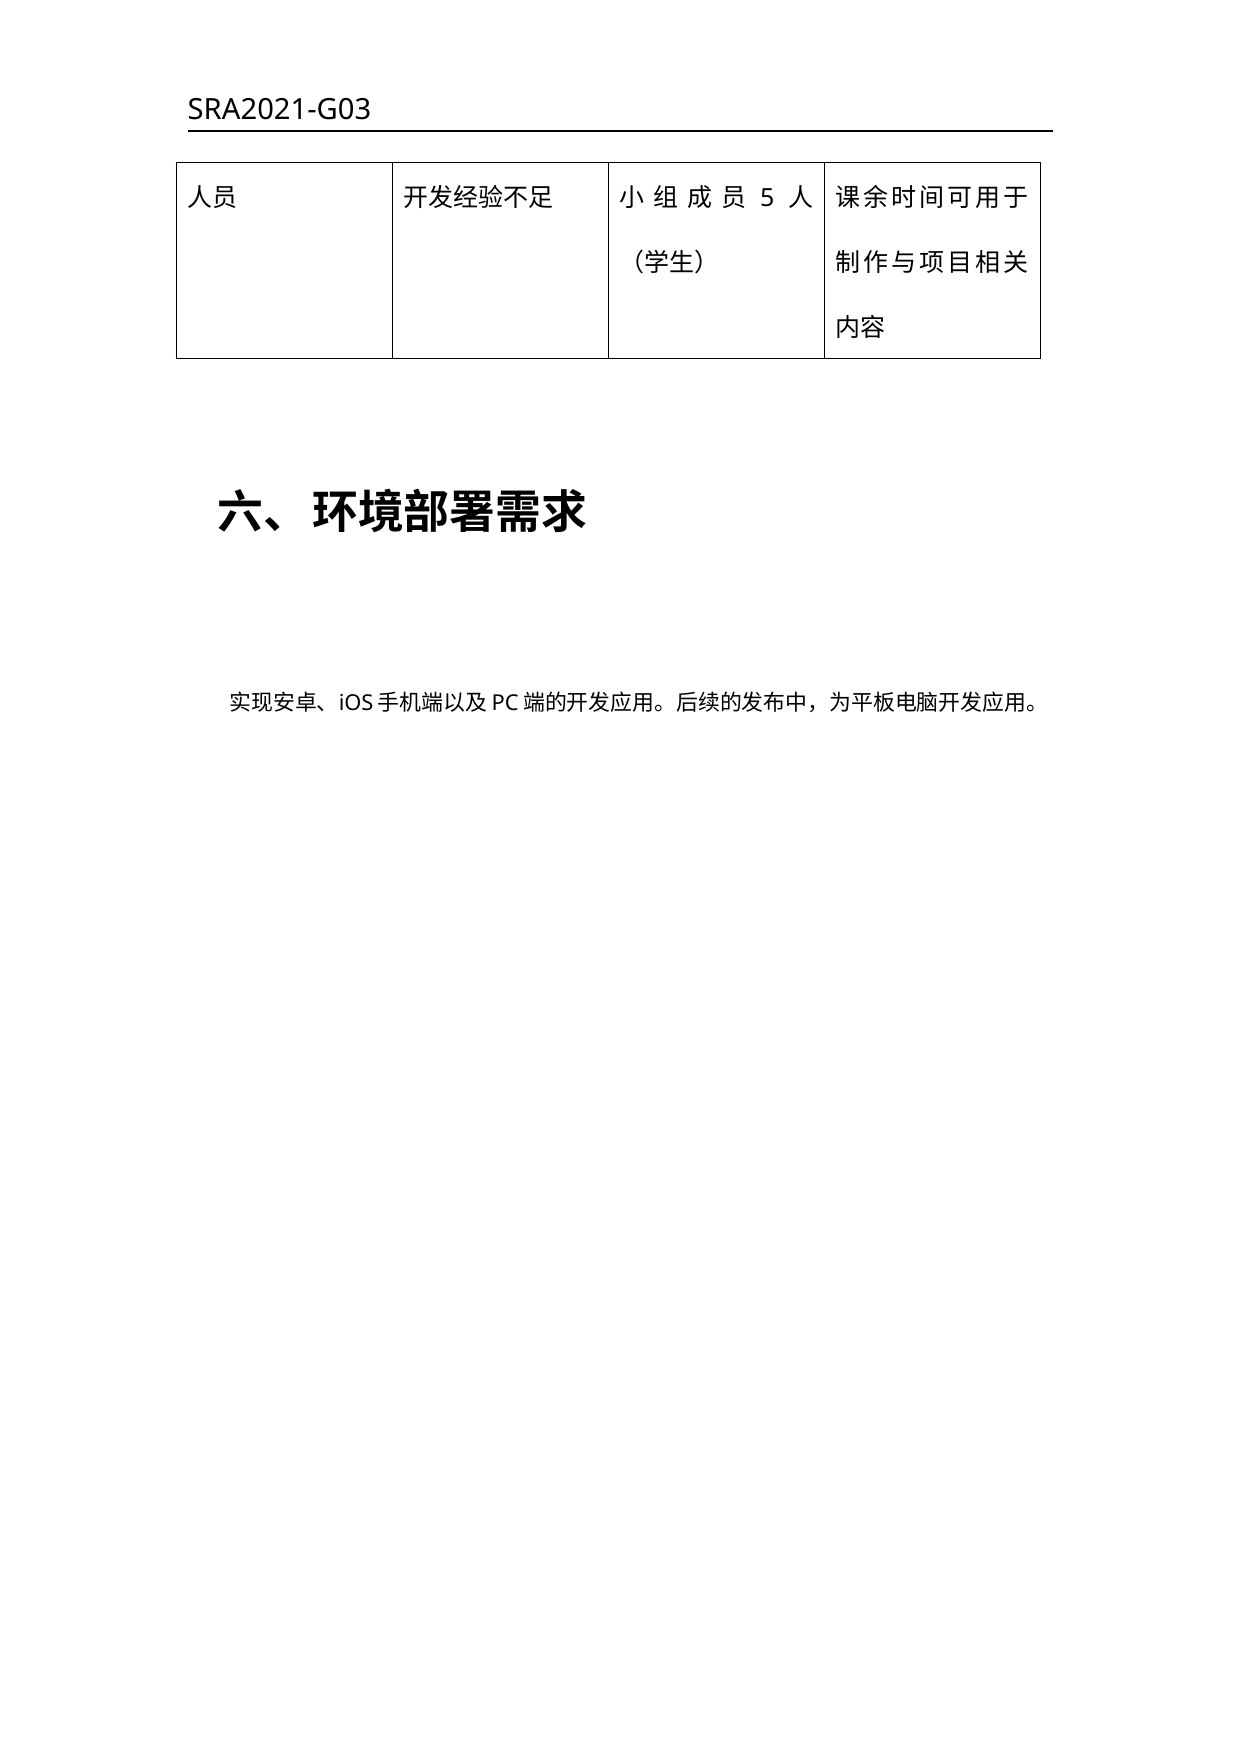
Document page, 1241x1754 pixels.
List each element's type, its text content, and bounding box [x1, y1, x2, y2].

table_cell 课余时间可用于制作与项目相关内容 [825, 163, 1040, 358]
table_cell 人员 [177, 163, 392, 358]
list 实现安卓、iOS手机端以及PC端的开发应用。后续的发布中，为平板电脑开发应用。 [229, 684, 1053, 717]
table_cell 小组成员5人（学生） [609, 163, 824, 358]
subtitle 环境部署需求 [217, 459, 1053, 557]
table_cell 开发经验不足 [393, 163, 608, 358]
